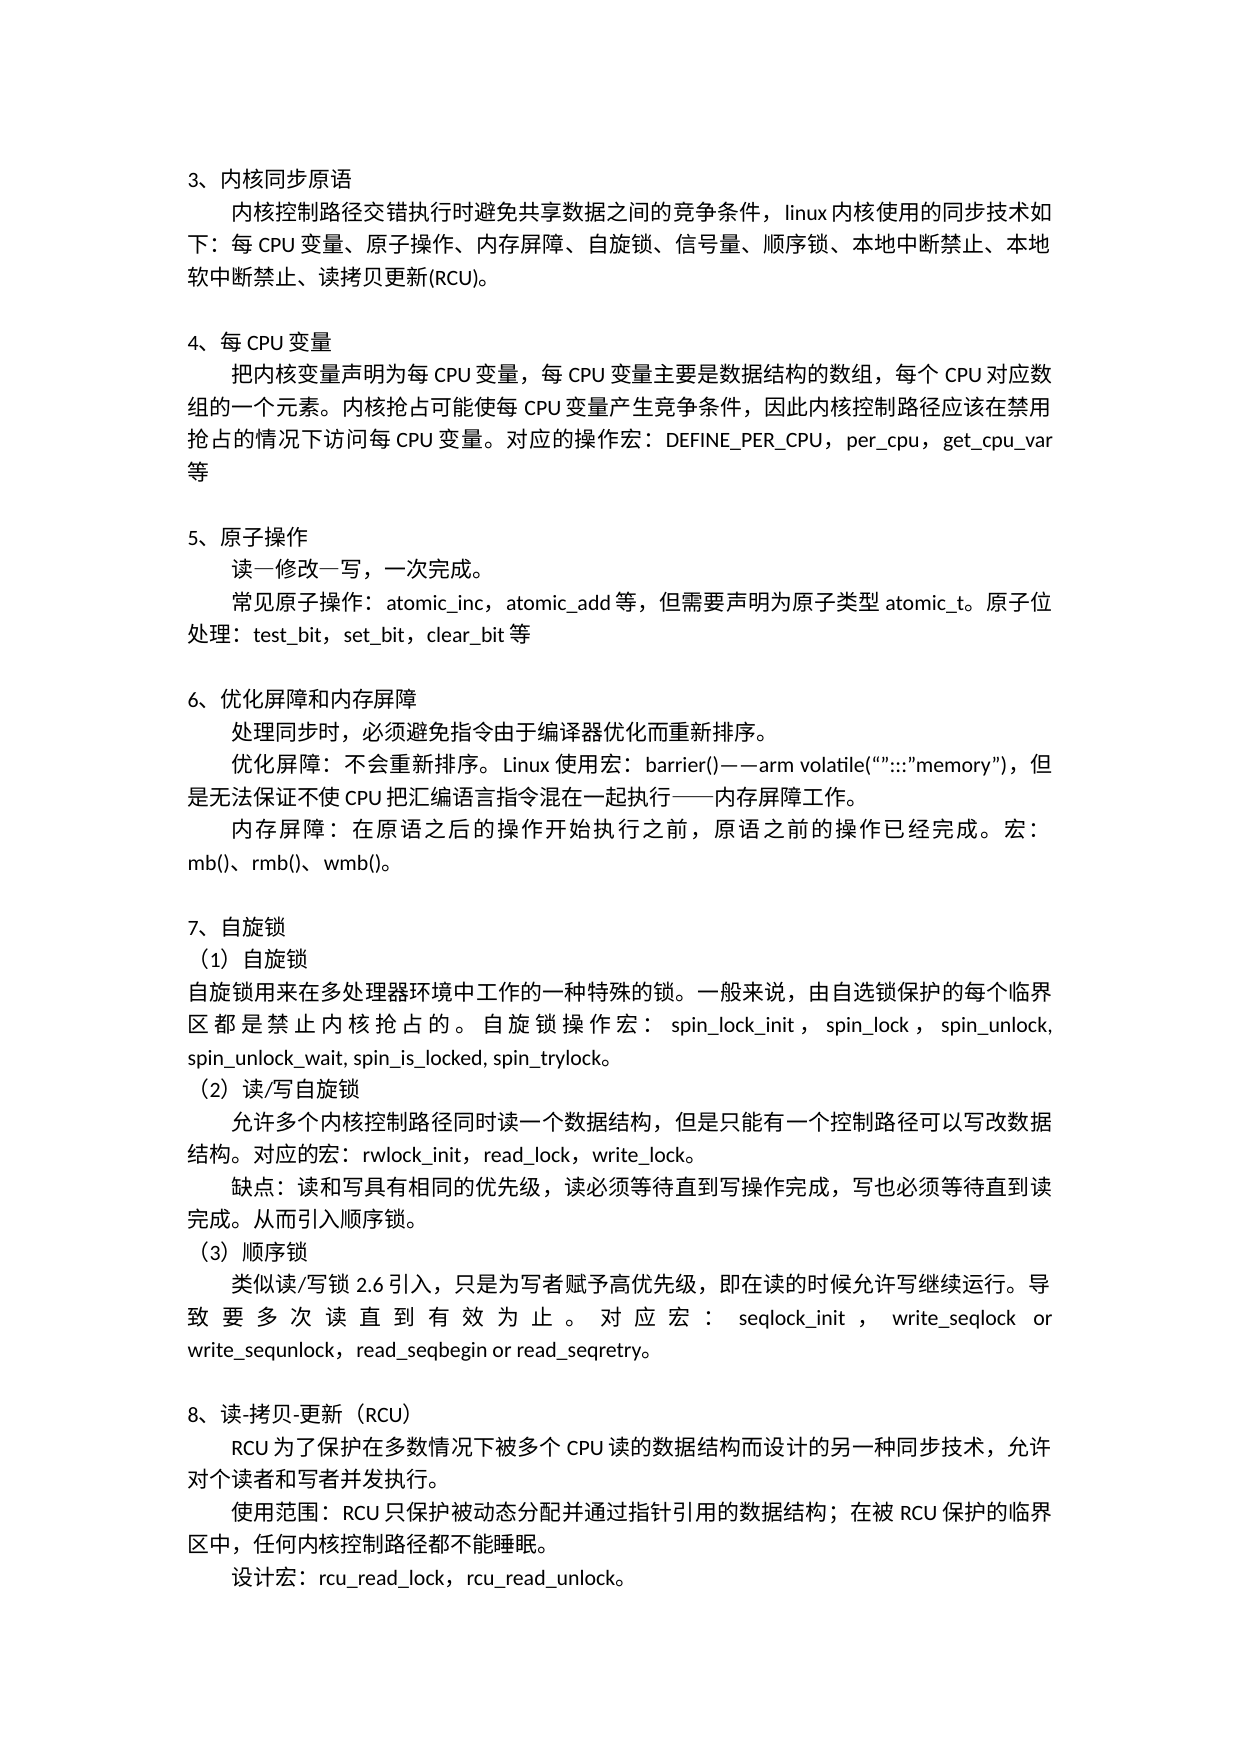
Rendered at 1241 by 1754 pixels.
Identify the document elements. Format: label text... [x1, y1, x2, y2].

text 允许多个内核控制路径同时读一个数据结构，但是只能有一个控制路径可以写改数据结构。对应的宏：rwlock_init，read_lock，write_lock。 [187, 1104, 1053, 1169]
text 类似读/写锁 2.6引入，只是为写者赋予高优先级，即在读的时候允许写继续运行。导致要多次读直到有效为止。对应宏：seqlock_init，write_seqlock or write_sequnlock，read_seqbegin or read_seqretry。 [187, 1267, 1053, 1364]
text 8、读-拷贝-更新（RCU） [187, 1397, 1053, 1429]
text 优化屏障：不会重新排序。Linux使用宏：barrier()——arm volatile(“”:::”memory”)，但是无法保证不使CPU把汇编语言指令混在一起执行——内存屏障工作。 [187, 747, 1053, 812]
text 内存屏障：在原语之后的操作开始执行之前，原语之前的操作已经完成。宏：mb()、rmb()、wmb()。 [187, 812, 1053, 877]
text 7、自旋锁 [187, 909, 1053, 942]
text 自旋锁用来在多处理器环境中工作的一种特殊的锁。一般来说，由自选锁保护的每个临界区都是禁止内核抢占的。自旋锁操作宏：spin_lock_init，spin_lock，spin_unlock, spin_unlock_wait, spin_is_locked, spin_trylock。 [187, 974, 1053, 1072]
text 把内核变量声明为每CPU变量，每CPU变量主要是数据结构的数组，每个CPU对应数组的一个元素。内核抢占可能使每CPU变量产生竞争条件，因此内核控制路径应该在禁用抢占的情况下访问每CPU变量。对应的操作宏：DEFINE_PER_CPU，per_cpu，get_cpu_var等 [187, 357, 1053, 487]
text 内核控制路径交错执行时避免共享数据之间的竞争条件，linux内核使用的同步技术如下：每CPU变量、原子操作、内存屏障、自旋锁、信号量、顺序锁、本地中断禁止、本地软中断禁止、读拷贝更新(RCU)。 [187, 194, 1053, 292]
text RCU为了保护在多数情况下被多个CPU读的数据结构而设计的另一种同步技术，允许对个读者和写者并发执行。 [187, 1429, 1053, 1494]
text 3、内核同步原语 [187, 162, 1053, 194]
text 常见原子操作：atomic_inc，atomic_add等，但需要声明为原子类型atomic_t。原子位处理：test_bit，set_bit，clear_bit等 [187, 584, 1053, 649]
text 处理同步时，必须避免指令由于编译器优化而重新排序。 [187, 714, 1053, 747]
text （2）读/写自旋锁 [187, 1072, 1053, 1104]
text 使用范围：RCU只保护被动态分配并通过指针引用的数据结构；在被RCU保护的临界区中，任何内核控制路径都不能睡眠。 [187, 1494, 1053, 1559]
text （1）自旋锁 [187, 942, 1053, 974]
text 4、每CPU变量 [187, 324, 1053, 357]
text 5、原子操作 [187, 519, 1053, 552]
text 缺点：读和写具有相同的优先级，读必须等待直到写操作完成，写也必须等待直到读完成。从而引入顺序锁。 [187, 1169, 1053, 1234]
text （3）顺序锁 [187, 1234, 1053, 1267]
text 设计宏：rcu_read_lock，rcu_read_unlock。 [187, 1559, 1053, 1592]
text 6、优化屏障和内存屏障 [187, 682, 1053, 714]
text 读—修改—写，一次完成。 [187, 552, 1053, 584]
